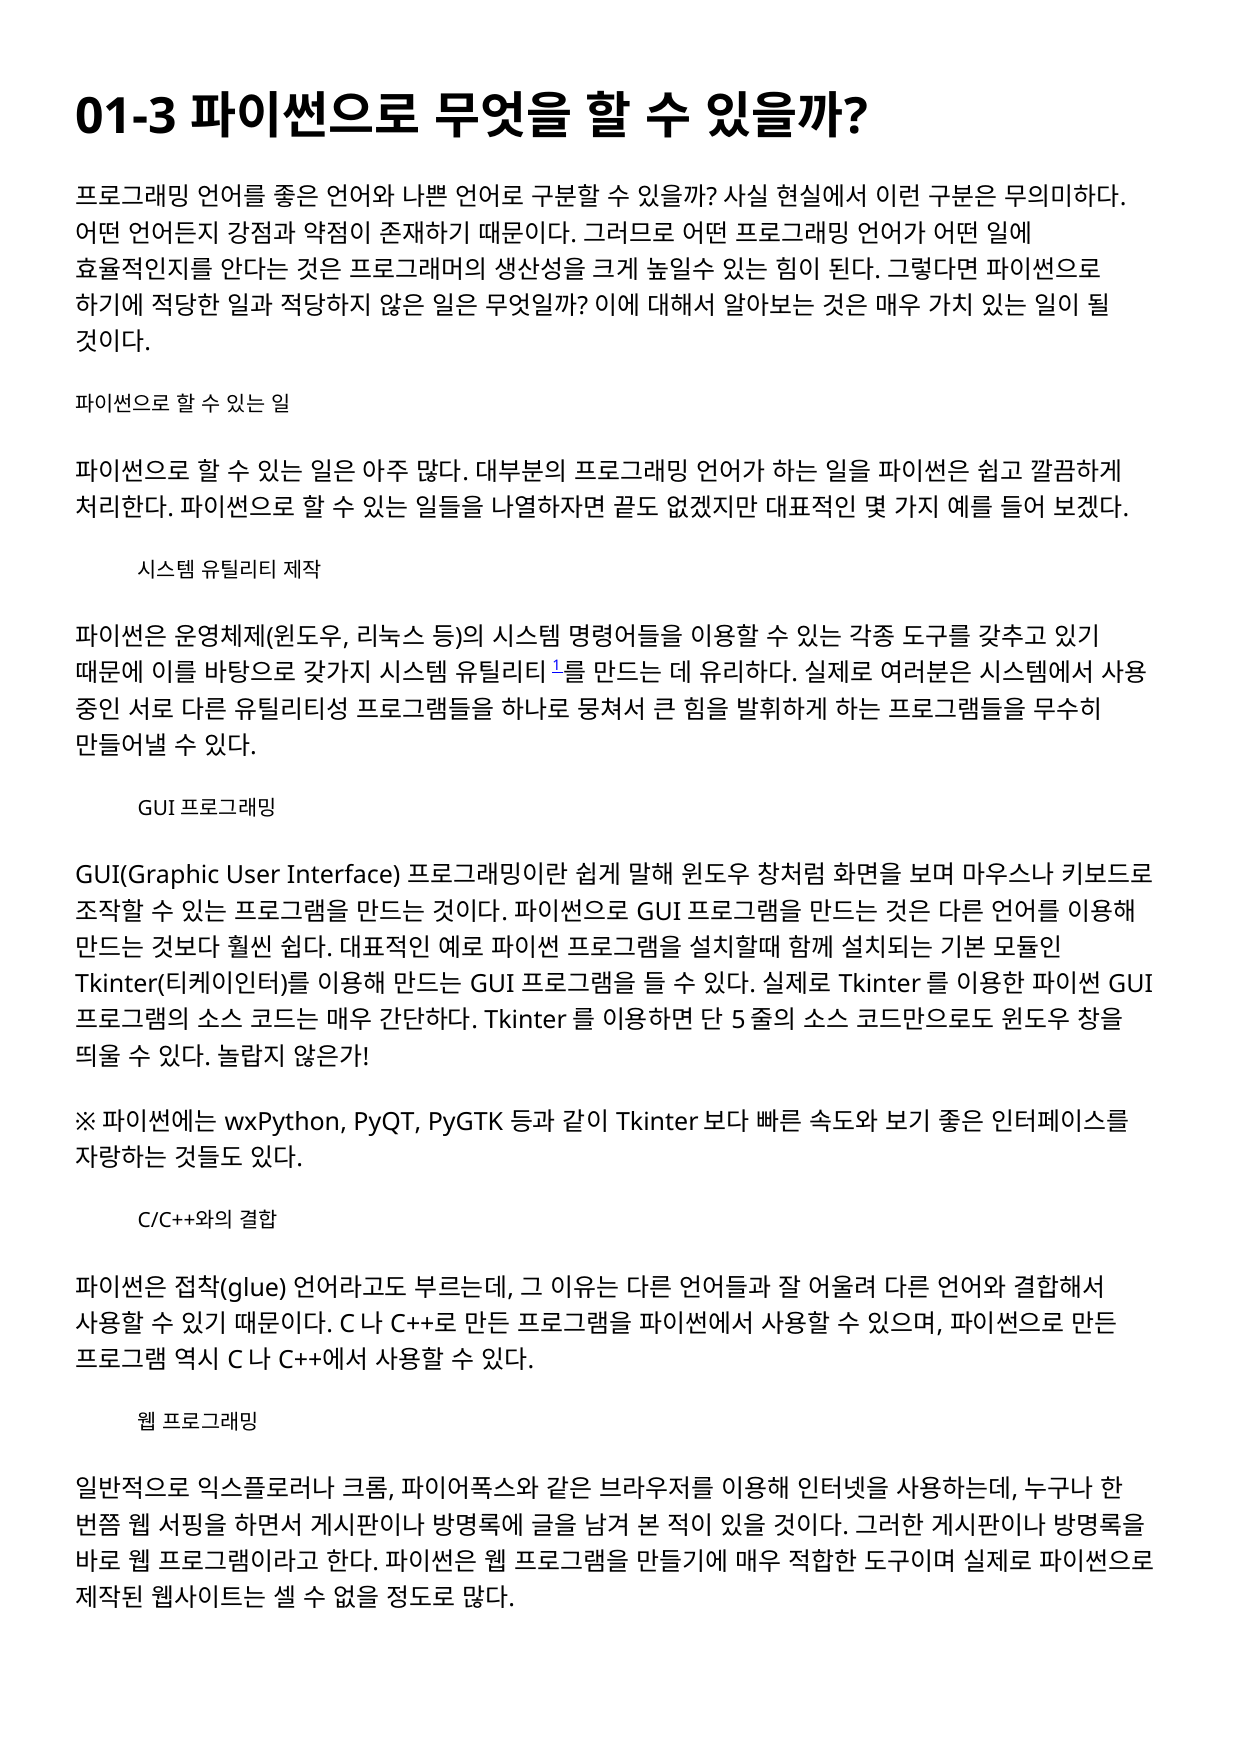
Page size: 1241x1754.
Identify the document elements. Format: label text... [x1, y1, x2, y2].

subtitle 시스템 유틸리티 제작 [137, 654, 1165, 685]
subtitle 01-3 파이썬으로 무엇을 할 수 있을까? [75, 177, 1165, 249]
subtitle 파이썬으로 할 수 있는 일 [75, 489, 1165, 519]
text GUI(Graphic User Interface) 프로그래밍이란 쉽게 말해 윈도우 창처럼 화면을 보며 마우스나 키보드로 조작할 수 있는 프로그램을 만드는 것이다. 파이썬으로 GUI 프로그램을 만드는 것은 다른 언어를 이용해 만드는 것보다 훨씬 쉽다. 대표적인 예로 파이썬 프로그램을 설치할때 함께 설치되는 기본 모듈인 Tkinter(티케이인터)를 이용해 만드는 GUI 프로그램을 들 수 있다. 실제로 Tkinter를 이용한 파이썬 GUI 프로그램의 소스 코드는 매우 간단하다. Tkinter를 이용하면 단 5줄의 소스 코드만으로도 윈도우 창을 띄울 수 있다. 놀랍지 않은가! [75, 956, 1165, 1174]
text 파이썬은 접착(glue) 언어라고도 부르는데, 그 이유는 다른 언어들과 잘 어울려 다른 언어와 결합해서 사용할 수 있기 때문이다. C나 C++로 만든 프로그램을 파이썬에서 사용할 수 있으며, 파이썬으로 만든 프로그램 역시 C나 C++에서 사용할 수 있다. [75, 1369, 1165, 1477]
subtitle GUI 프로그래밍 [137, 892, 1165, 923]
list 이렇게 코드의 줄을 맞추는 것을 "들여쓰기" 라고 부른다. 파이썬에서 들여쓰기를 하지 않으 면 프로그램이 실행되지 않는다. ↩ [112, 75, 1165, 147]
subtitle C/C++와의 결합 [137, 1305, 1165, 1335]
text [75, 1571, 1165, 1643]
text 파이썬은 운영체제(윈도우, 리눅스 등)의 시스템 명령어들을 이용할 수 있는 각종 도구를 갖추고 있기 때문에 이를 바탕으로 갖가지 시스템 유틸리티1를 만드는 데 유리하다. 실제로 여러분은 시스템에서 사용 중인 서로 다른 유틸리티성 프로그램들을 하나로 뭉쳐서 큰 힘을 발휘하게 하는 프로그램들을 무수히 만들어낼 수 있다. [75, 718, 1165, 863]
text 프로그래밍 언어를 좋은 언어와 나쁜 언어로 구분할 수 있을까? 사실 현실에서 이런 구분은 무의미하다. 어떤 언어든지 강점과 약점이 존재하기 때문이다. 그러므로 어떤 프로그래밍 언어가 어떤 일에 효율적인지를 안다는 것은 프로그래머의 생산성을 크게 높일수 있는 힘이 된다. 그렇다면 파이썬으로 하기에 적당한 일과 적당하지 않은 일은 무엇일까? 이에 대해서 알아보는 것은 매우 가치 있는 일이 될 것이다. [75, 278, 1165, 460]
subtitle 웹 프로그래밍 [137, 1507, 1165, 1537]
text 파이썬으로 할 수 있는 일은 아주 많다. 대부분의 프로그래밍 언어가 하는 일을 파이썬은 쉽고 깔끔하게 처리한다. 파이썬으로 할 수 있는 일들을 나열하자면 끝도 없겠지만 대표적인 몇 가지 예를 들어 보겠다. [75, 553, 1165, 625]
text ※ 파이썬에는 wxPython, PyQT, PyGTK 등과 같이 Tkinter보다 빠른 속도와 보기 좋은 인터페이스를 자랑하는 것들도 있다. [75, 1203, 1165, 1276]
